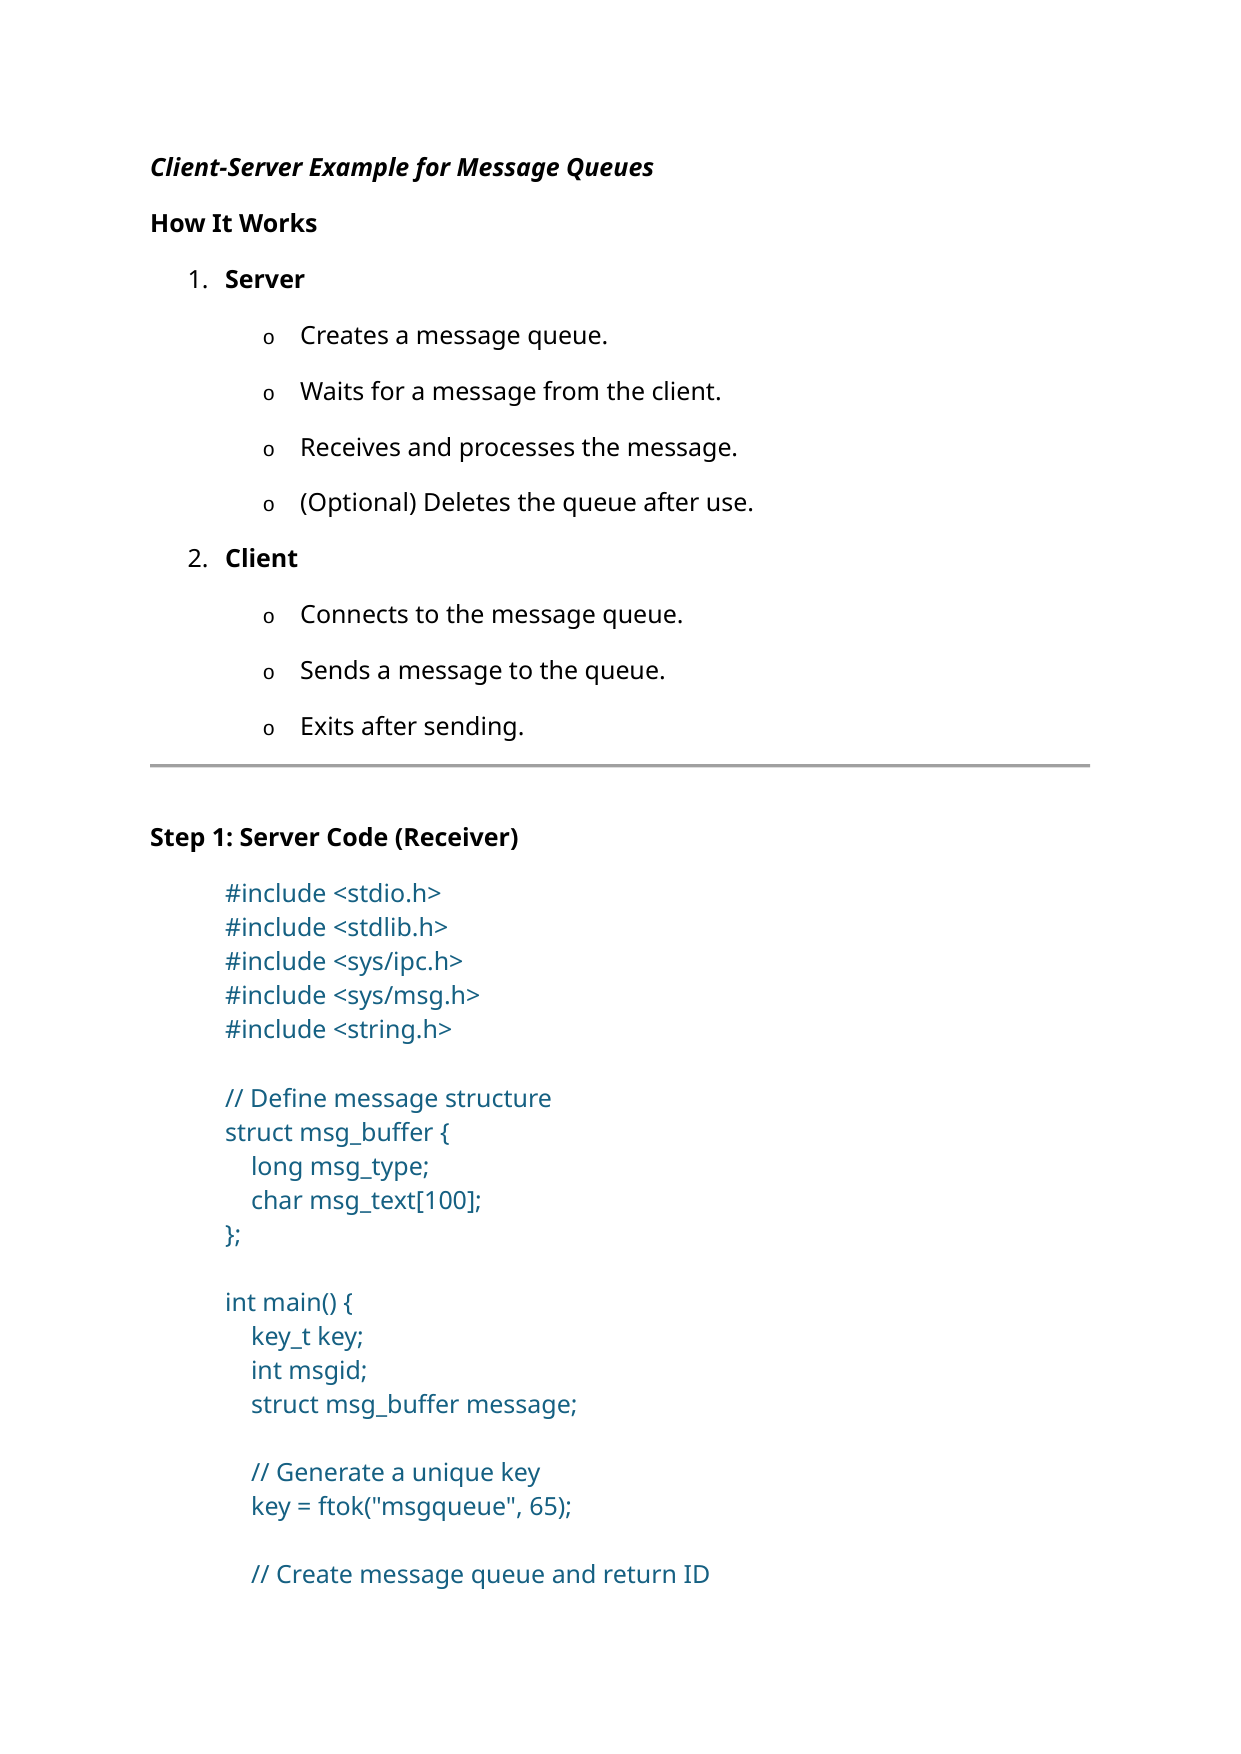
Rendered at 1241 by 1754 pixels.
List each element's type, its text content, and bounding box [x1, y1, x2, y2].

text long msg_type; [225, 1148, 1090, 1182]
text #include <stdlib.h> [225, 910, 1090, 944]
text }; [225, 1216, 1090, 1251]
list Client [187, 541, 1090, 575]
text Client-Server Example for Message Queues [150, 150, 1090, 184]
list Sends a message to the queue. [262, 652, 1090, 687]
text // Create message queue and return ID [225, 1557, 1090, 1591]
text char msg_text[100]; [225, 1182, 1090, 1216]
list Waits for a message from the client. [262, 373, 1090, 407]
text #include <sys/ipc.h> [225, 944, 1090, 978]
text Step 1: Server Code (Receiver) [150, 820, 1090, 854]
list Creates a message queue. [262, 317, 1090, 352]
text // Generate a unique key [225, 1455, 1090, 1489]
text struct msg_buffer { [225, 1114, 1090, 1148]
text // Define message structure [225, 1080, 1090, 1114]
list Exits after sending. [262, 708, 1090, 742]
text int main() { [225, 1284, 1090, 1319]
text key = ftok("msgqueue", 65); [225, 1489, 1090, 1523]
text key_t key; [225, 1319, 1090, 1353]
text int msgid; [225, 1353, 1090, 1387]
list (Optional) Deletes the queue after use. [262, 485, 1090, 519]
text #include <string.h> [225, 1012, 1090, 1046]
text How It Works [150, 206, 1090, 240]
text #include <stdio.h> [225, 876, 1090, 910]
list Receives and processes the message. [262, 429, 1090, 463]
list Connects to the message queue. [262, 597, 1090, 631]
list Server [187, 262, 1090, 296]
text #include <sys/msg.h> [225, 978, 1090, 1012]
text struct msg_buffer message; [225, 1387, 1090, 1421]
